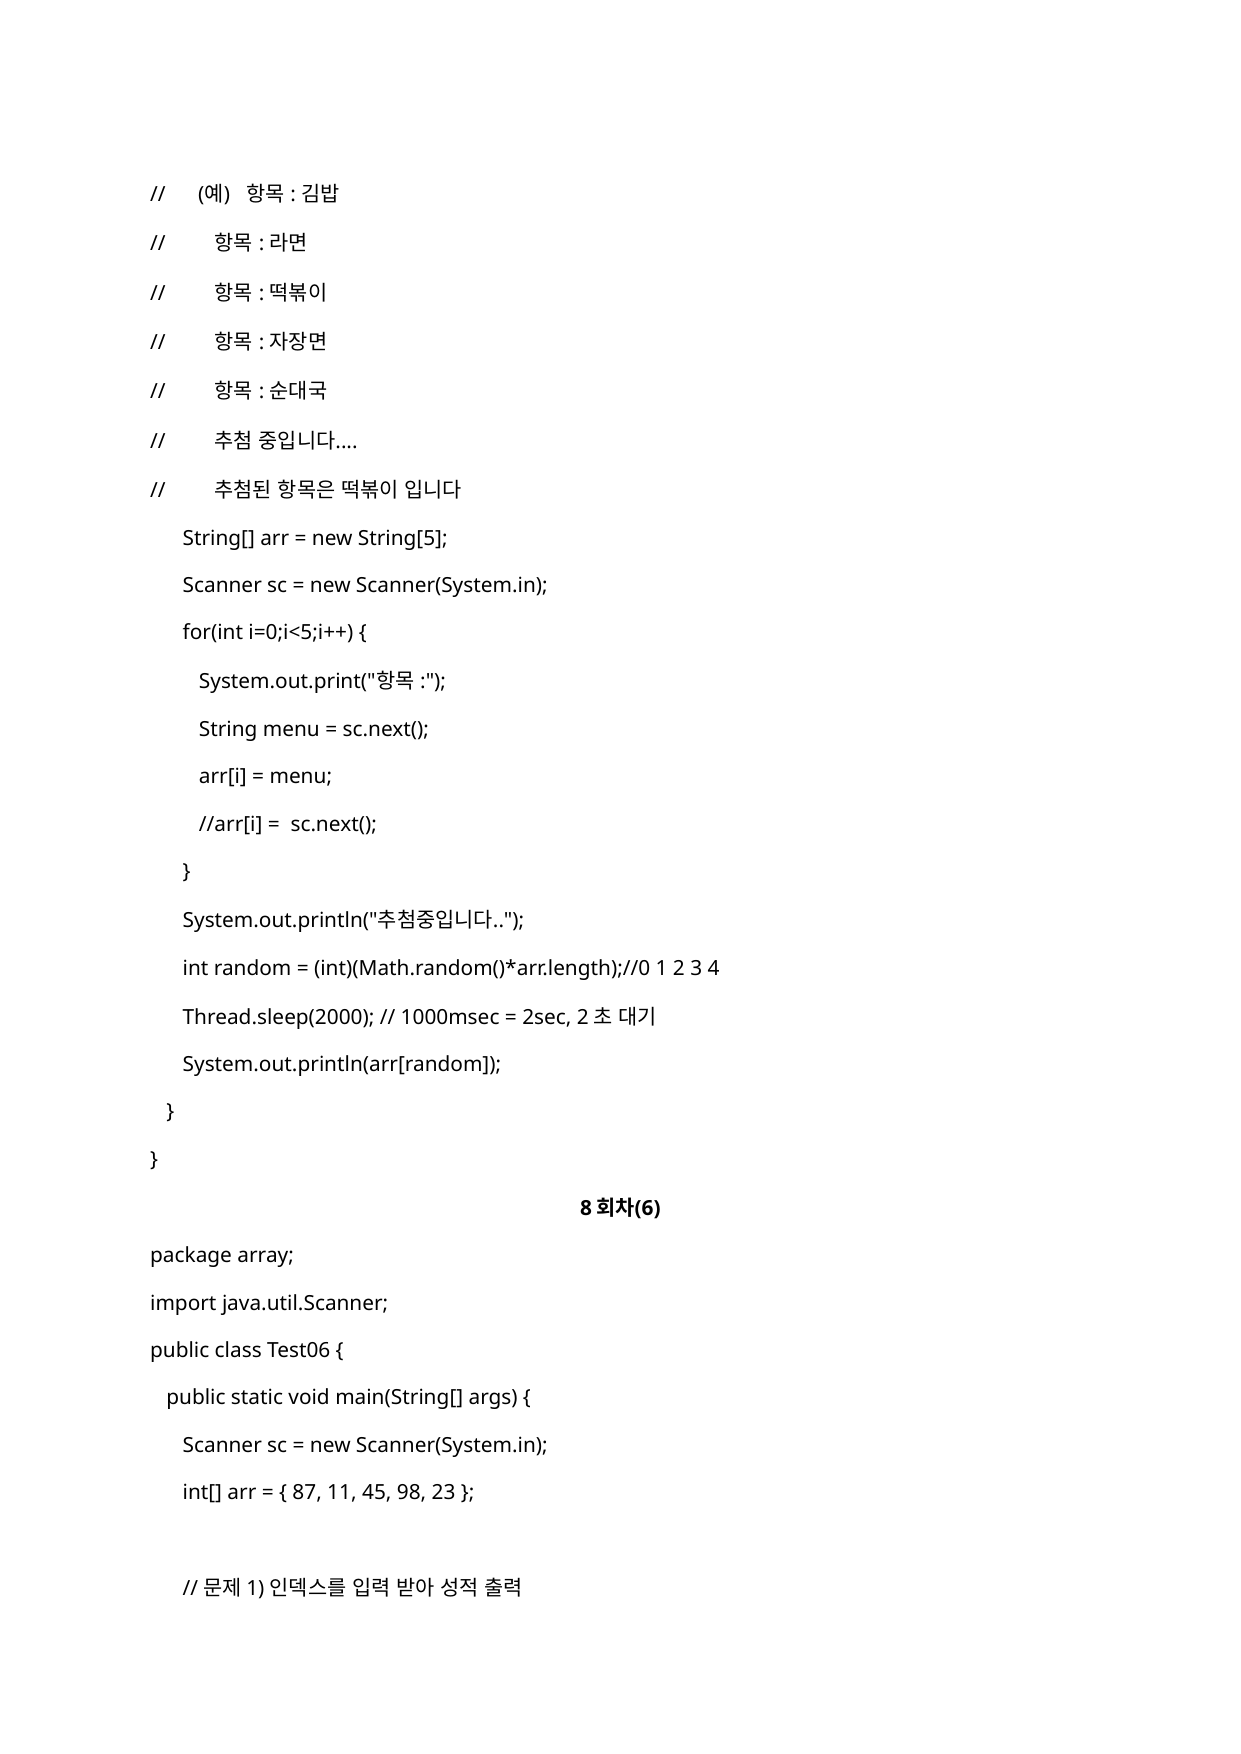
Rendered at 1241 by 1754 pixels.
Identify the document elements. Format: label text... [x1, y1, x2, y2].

text String menu = sc.next(); [150, 714, 1090, 742]
text String[] arr = new String[5]; [150, 523, 1090, 551]
text System.out.println("추첨중입니다.."); [150, 903, 1090, 933]
text arr[i] = menu; [150, 761, 1090, 790]
text // 추첨 중입니다.... [150, 424, 1090, 454]
text // 추첨된 항목은 떡볶이 입니다 [150, 473, 1090, 504]
text Scanner sc = new Scanner(System.in); [150, 570, 1090, 598]
text package array; [150, 1241, 1090, 1269]
text System.out.println(arr[random]); [150, 1049, 1090, 1078]
text } [150, 1144, 1090, 1172]
text //arr[i] = sc.next(); [150, 809, 1090, 837]
text 8회차(6) [150, 1191, 1090, 1221]
text int random = (int)(Math.random()*arr.length);//0 1 2 3 4 [150, 953, 1090, 981]
text // 문제1) 인덱스를 입력 받아 성적 출력 [150, 1572, 1090, 1602]
text // 항목 : 떡볶이 [150, 276, 1090, 306]
text } [150, 856, 1090, 884]
text for(int i=0;i<5;i++) { [150, 617, 1090, 646]
text // 항목 : 라면 [150, 227, 1090, 257]
text Thread.sleep(2000); // 1000msec = 2sec, 2초 대기 [150, 1000, 1090, 1030]
text // (예) 항목 : 김밥 [150, 177, 1090, 207]
text } [150, 1097, 1090, 1125]
text // 항목 : 자장면 [150, 325, 1090, 356]
text Scanner sc = new Scanner(System.in); [150, 1430, 1090, 1458]
text int[] arr = { 87, 11, 45, 98, 23 }; [150, 1477, 1090, 1505]
text public class Test06 { [150, 1335, 1090, 1363]
text import java.util.Scanner; [150, 1288, 1090, 1316]
text public static void main(String[] args) { [150, 1382, 1090, 1411]
text System.out.print("항목 :"); [150, 665, 1090, 695]
text // 항목 : 순대국 [150, 375, 1090, 405]
